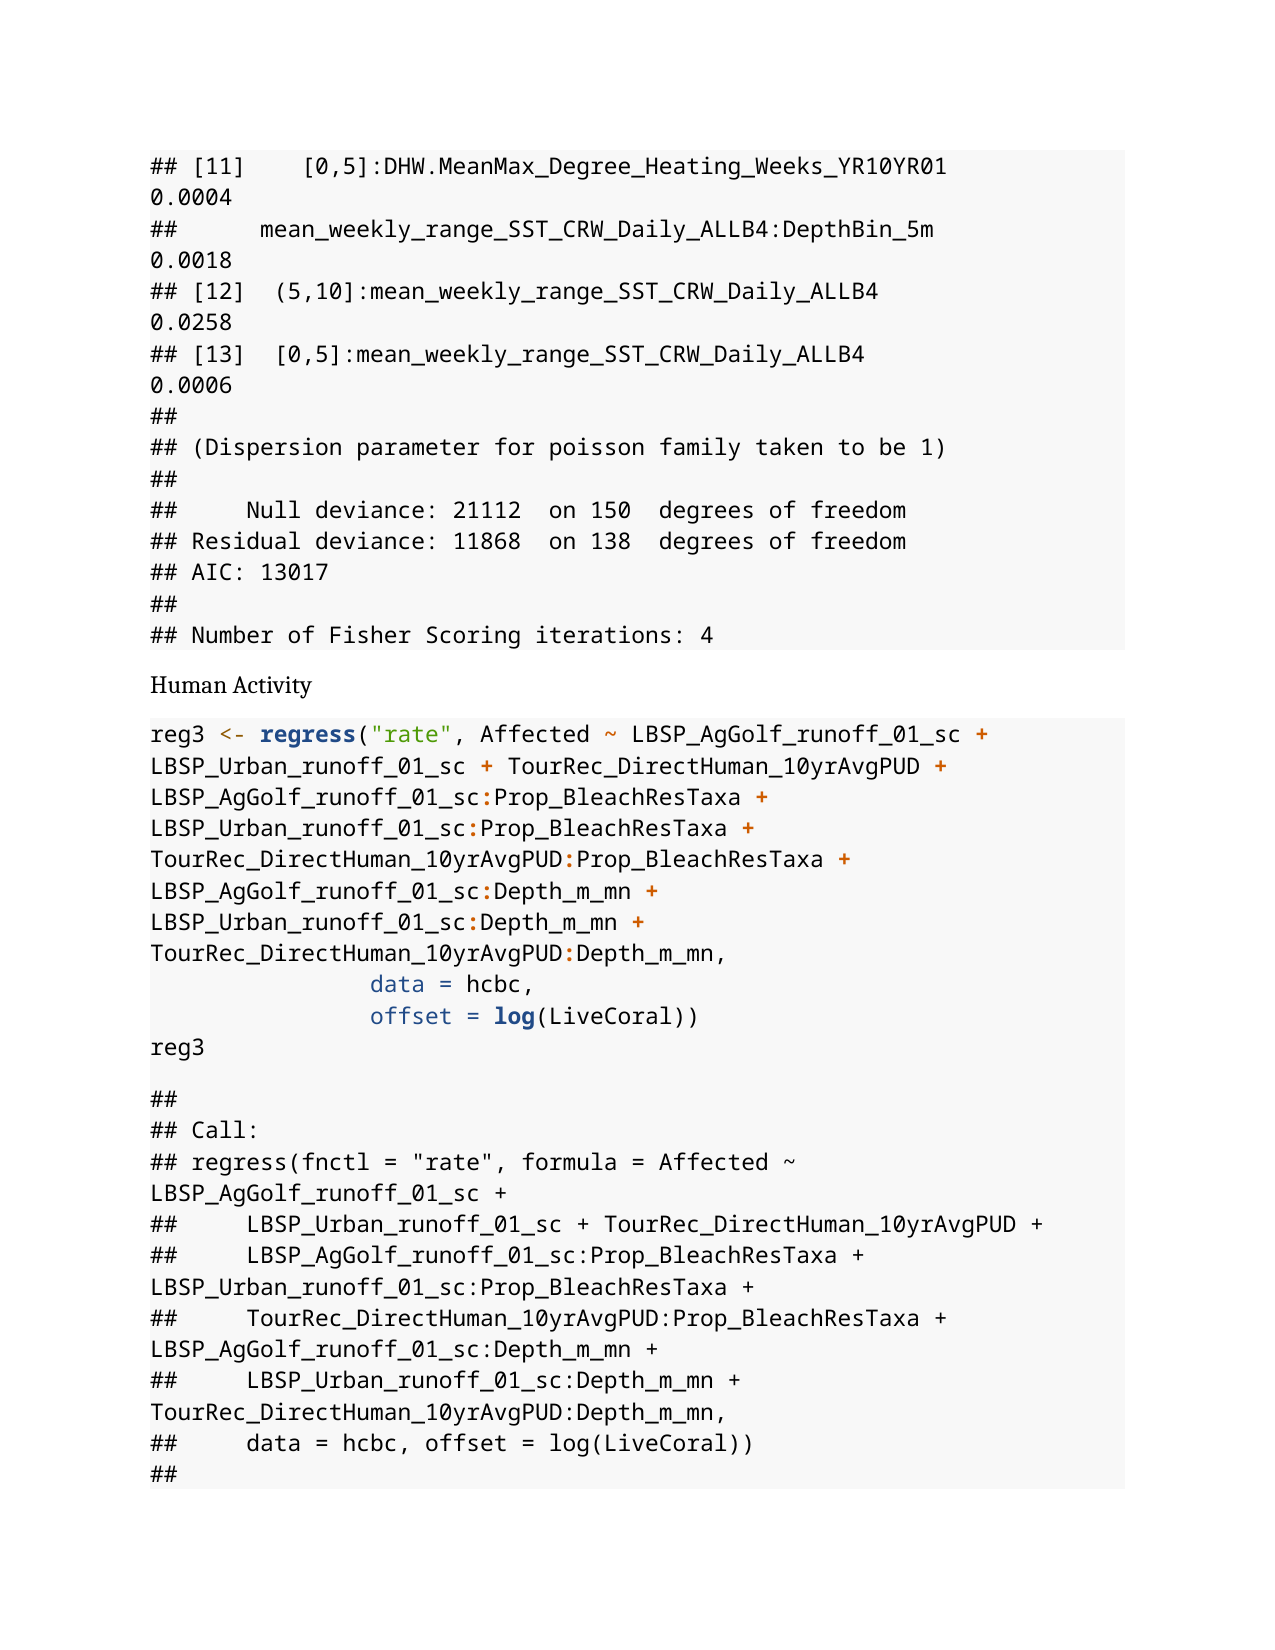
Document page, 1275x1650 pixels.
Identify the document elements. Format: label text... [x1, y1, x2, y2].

text Human Activity [150, 671, 1125, 699]
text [150, 1083, 1125, 1489]
text reg3 <- regress("rate", Affected ~ LBSP_AgGolf_runoff_01_sc + LBSP_Urban_runoff_01_sc + TourRec_DirectHuman_10yrAvgPUD + LBSP_AgGolf_runoff_01_sc:Prop_BleachResTaxa + LBSP_Urban_runoff_01_sc:Prop_BleachResTaxa + TourRec_DirectHuman_10yrAvgPUD:Prop_BleachResTaxa + LBSP_AgGolf_runoff_01_sc:Depth_m_mn + LBSP_Urban_runoff_01_sc:Depth_m_mn + TourRec_DirectHuman_10yrAvgPUD:Depth_m_mn, data = hcbc, offset = log(LiveCoral)) reg3 [150, 718, 1125, 1062]
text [150, 150, 1125, 650]
